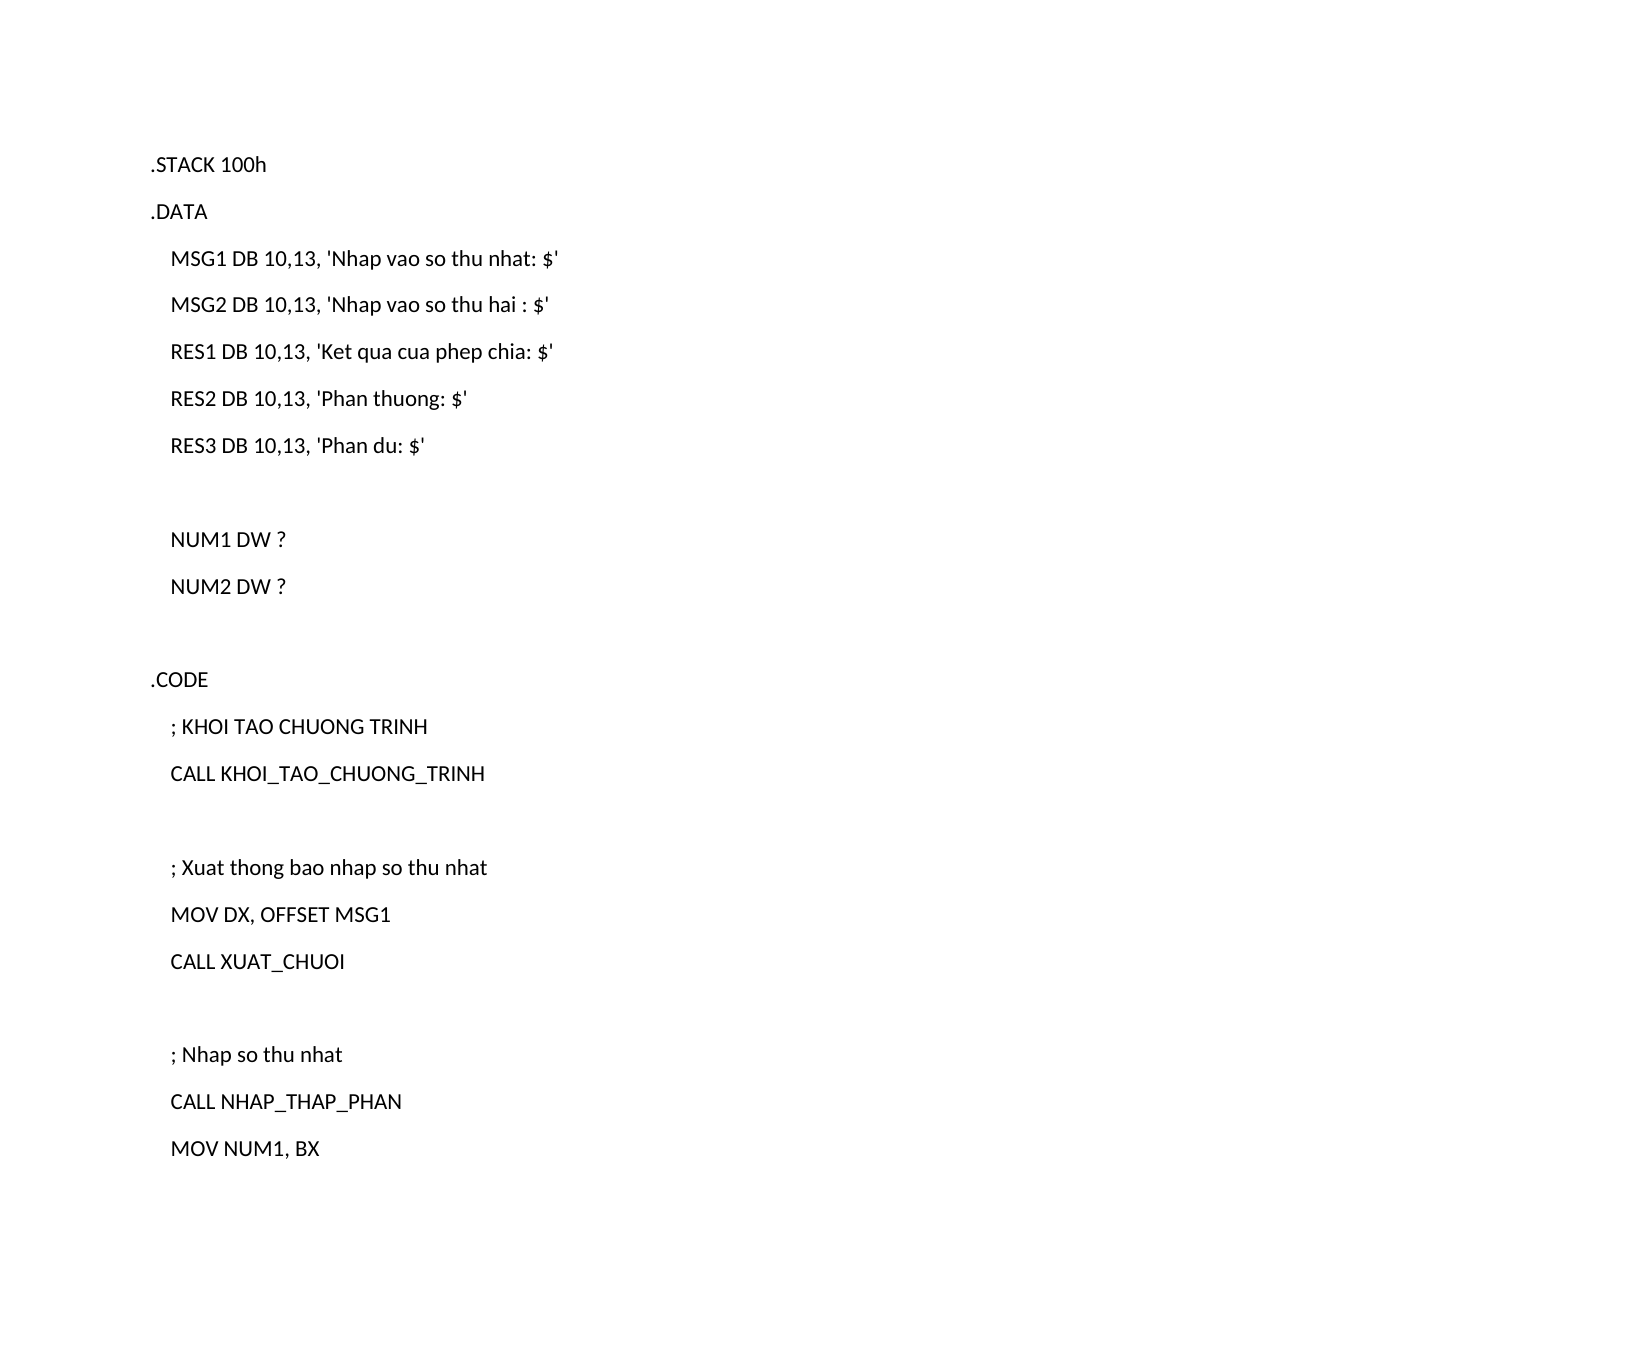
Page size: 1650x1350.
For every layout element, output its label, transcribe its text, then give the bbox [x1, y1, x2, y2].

text NUM2 DW ? [150, 572, 1500, 600]
text MSG1 DB 10,13, 'Nhap vao so thu nhat: $' [150, 244, 1500, 272]
text .DATA [150, 197, 1500, 225]
text ; Nhap so thu nhat [150, 1041, 1500, 1069]
text CALL NHAP_THAP_PHAN [150, 1087, 1500, 1116]
text MOV NUM1, BX [150, 1134, 1500, 1162]
text ; KHOI TAO CHUONG TRINH [150, 712, 1500, 741]
text MOV DX, OFFSET MSG1 [150, 900, 1500, 928]
text RES3 DB 10,13, 'Phan du: $' [150, 431, 1500, 459]
text CALL XUAT_CHUOI [150, 947, 1500, 975]
text RES1 DB 10,13, 'Ket qua cua phep chia: $' [150, 337, 1500, 366]
text RES2 DB 10,13, 'Phan thuong: $' [150, 384, 1500, 412]
text ; Xuat thong bao nhap so thu nhat [150, 853, 1500, 881]
text .CODE [150, 666, 1500, 694]
text NUM1 DW ? [150, 525, 1500, 553]
text .STACK 100h [150, 150, 1500, 178]
text CALL KHOI_TAO_CHUONG_TRINH [150, 759, 1500, 787]
text MSG2 DB 10,13, 'Nhap vao so thu hai : $' [150, 291, 1500, 319]
